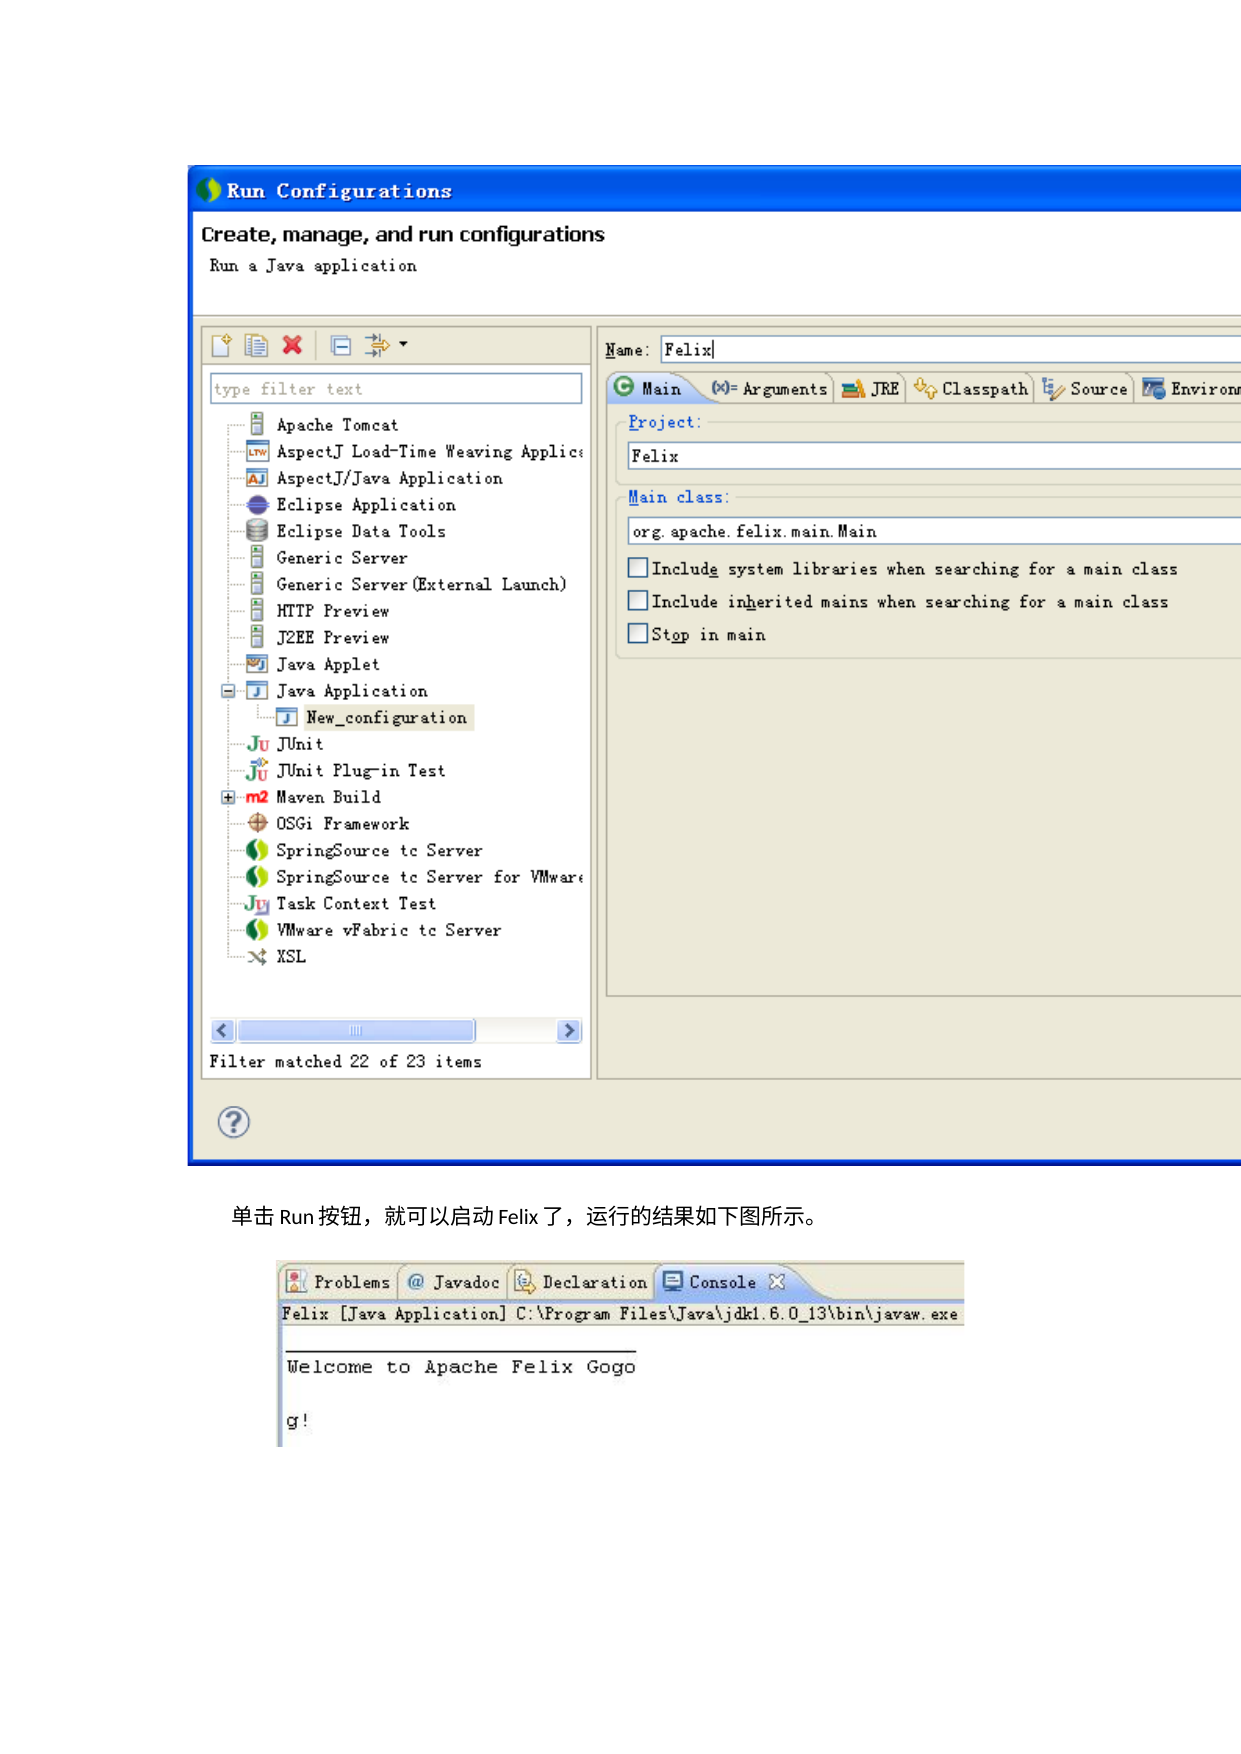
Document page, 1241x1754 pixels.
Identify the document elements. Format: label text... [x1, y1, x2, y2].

text 单击Run按钮，就可以启动Felix了，运行的结果如下图所示。 [187, 1199, 1053, 1231]
picture [187, 165, 1241, 1166]
picture [275, 1260, 965, 1447]
